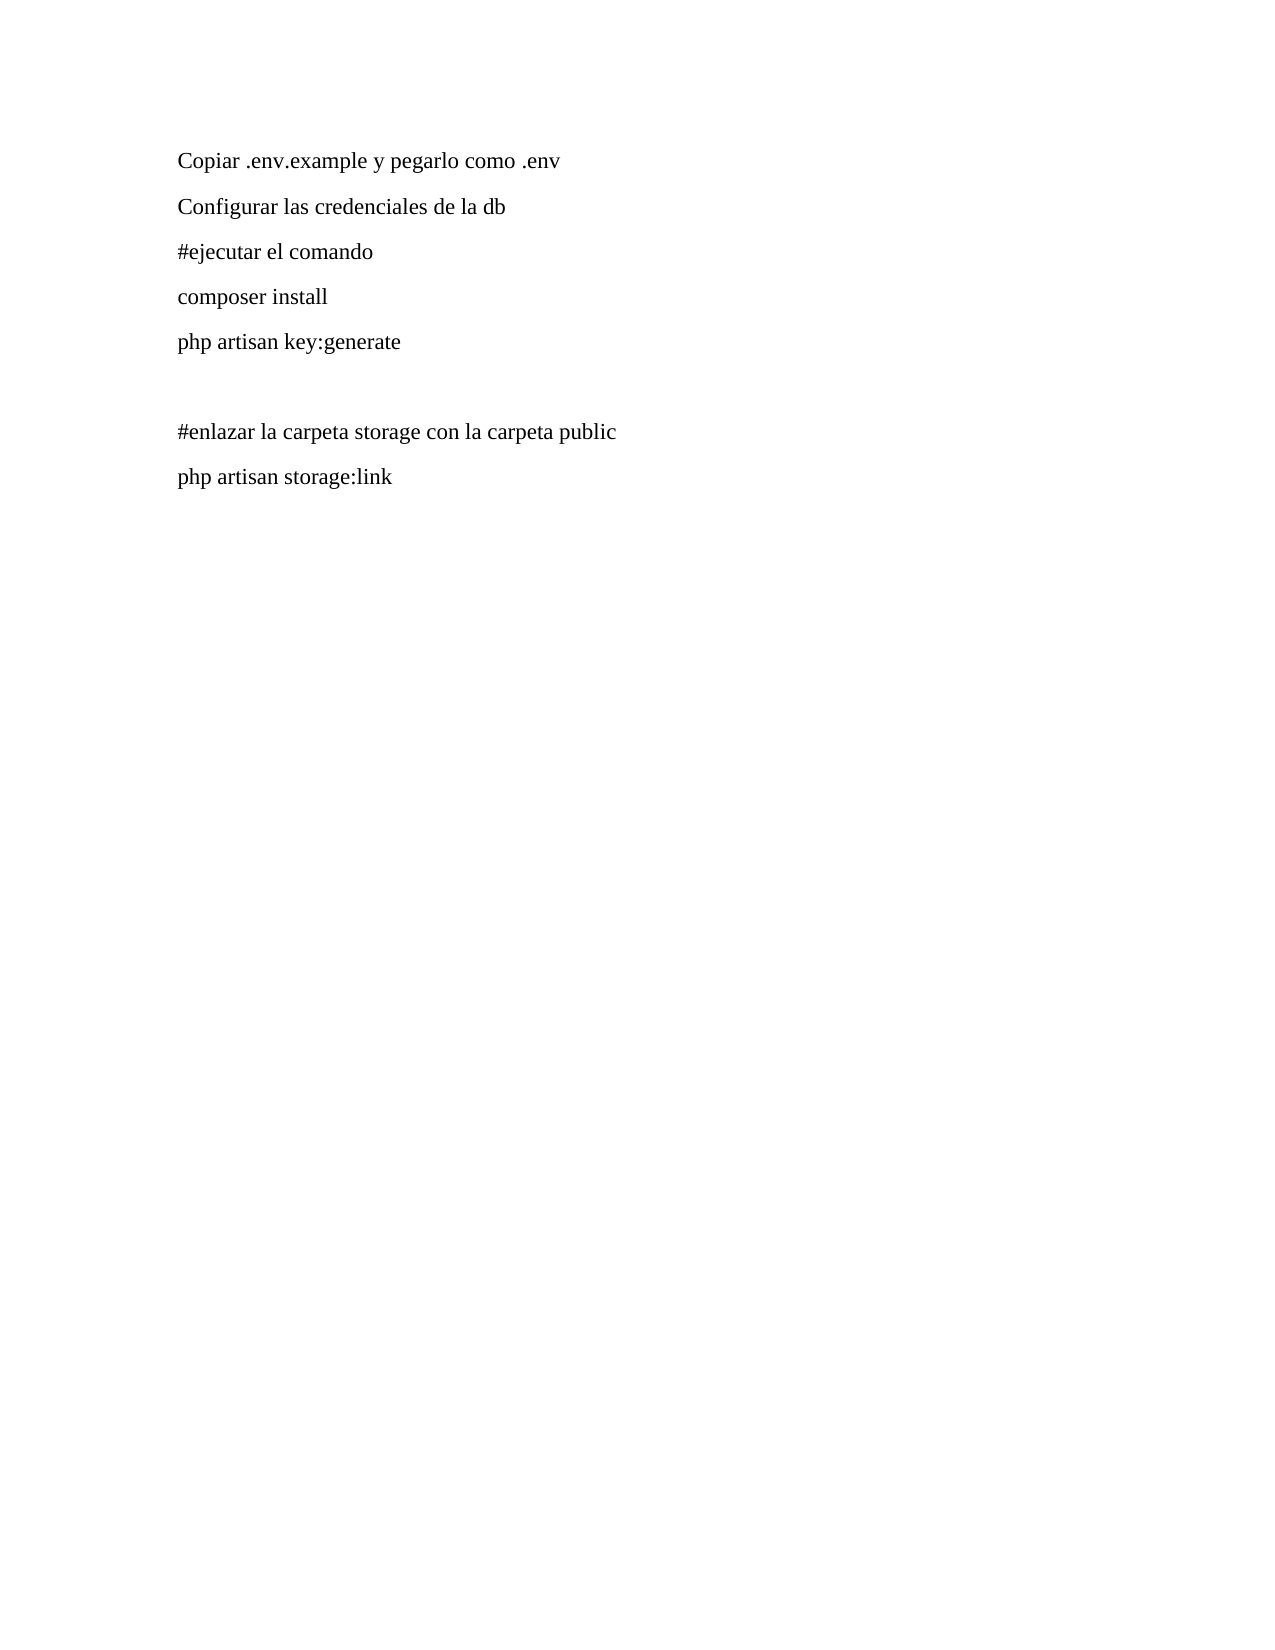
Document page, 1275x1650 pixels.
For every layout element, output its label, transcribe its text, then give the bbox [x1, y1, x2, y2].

text #ejecutar el comando [177, 238, 1098, 264]
text Configurar las credenciales de la db [177, 193, 1098, 219]
text php artisan storage:link [177, 463, 1098, 490]
text Copiar .env.example y pegarlo como .env [177, 148, 1098, 174]
text #enlazar la carpeta storage con la carpeta public [177, 418, 1098, 444]
text composer install [177, 283, 1098, 309]
text php artisan key:generate [177, 328, 1098, 354]
